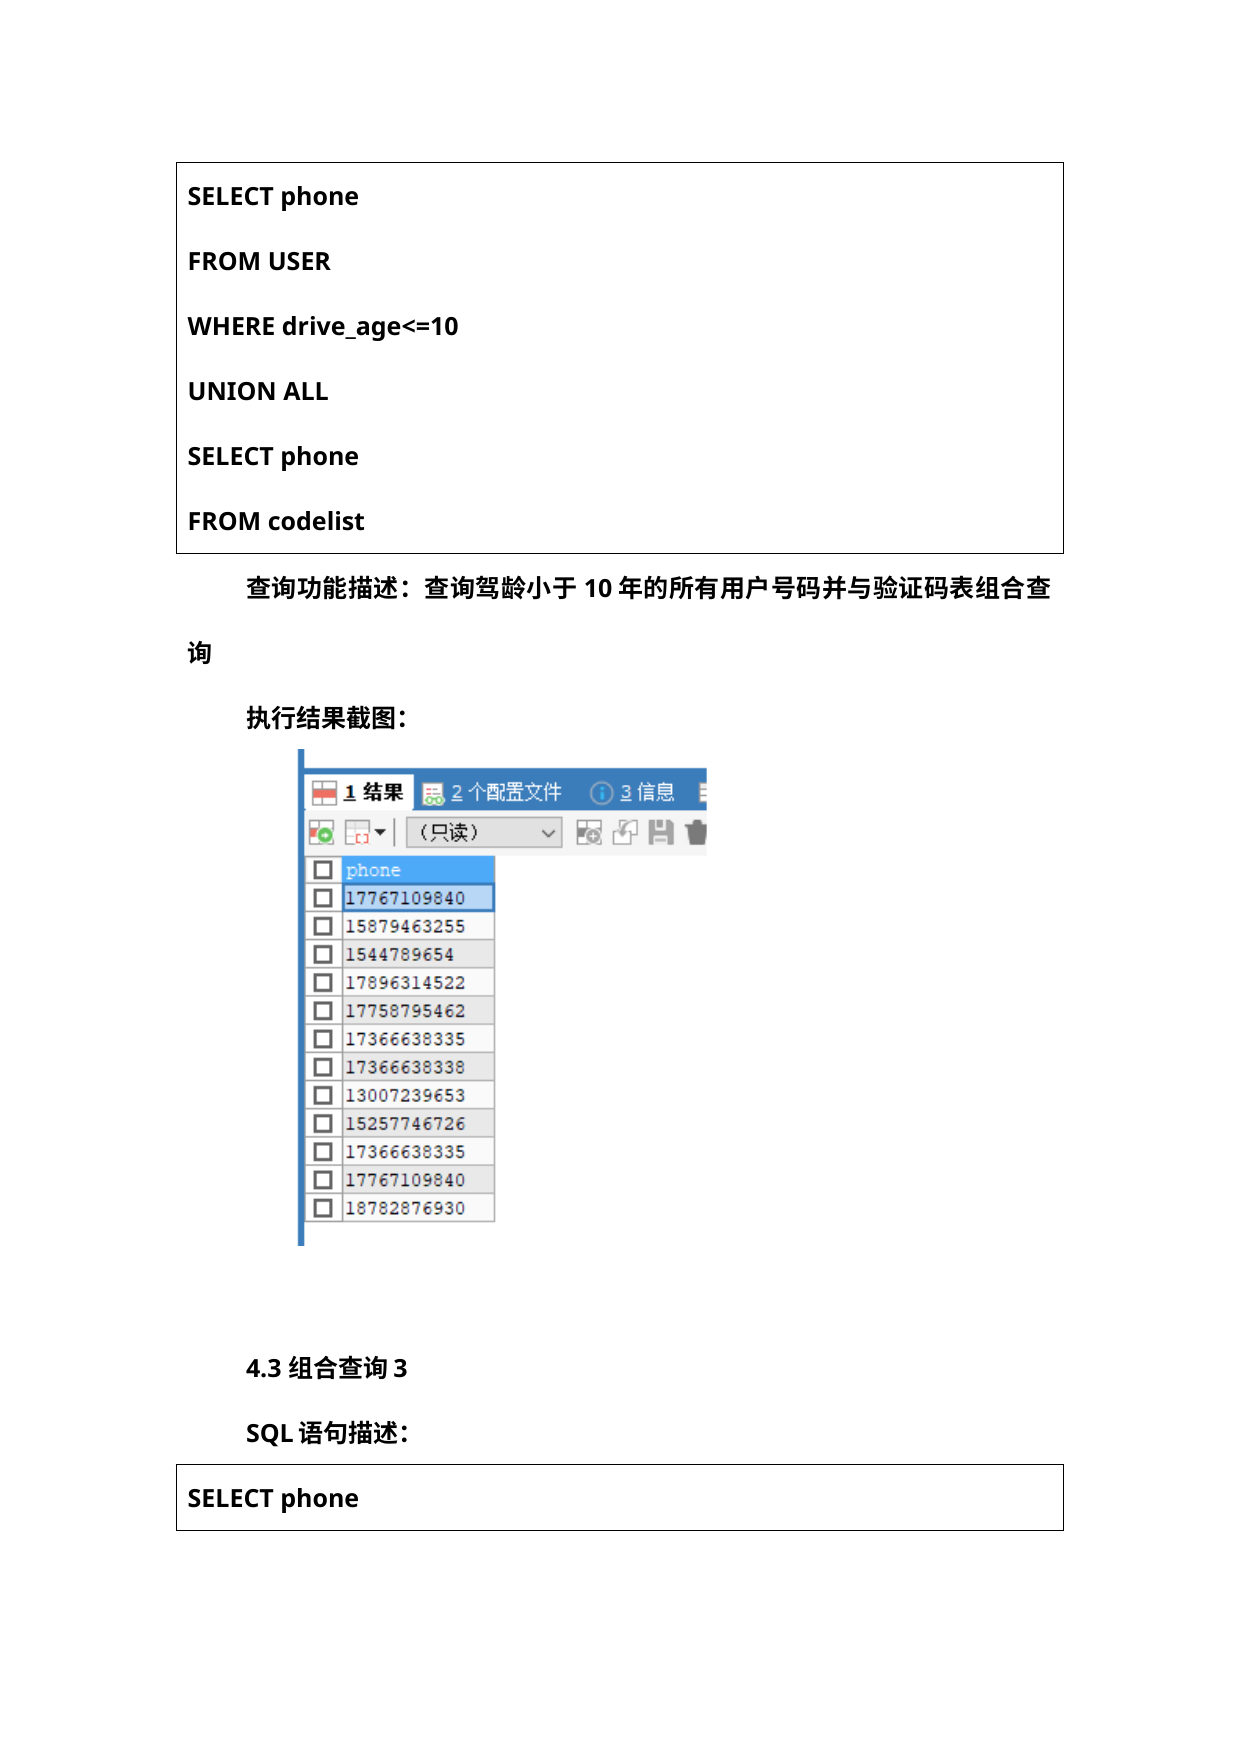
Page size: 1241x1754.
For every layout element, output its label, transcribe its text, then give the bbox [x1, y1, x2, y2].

table_header SELECT phone FROM USER WHERE drive_age<=10 UNION ALL SELECT phone FROM codelist [177, 163, 1063, 553]
text 查询功能描述：查询驾龄小于10年的所有用户号码并与验证码表组合查询 [187, 554, 1053, 684]
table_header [177, 1465, 1063, 1530]
text SQL语句描述： [187, 1399, 1053, 1464]
text 执行结果截图： [187, 684, 1053, 749]
text 4.3 组合查询3 [187, 1334, 1053, 1399]
picture [245, 749, 707, 1246]
